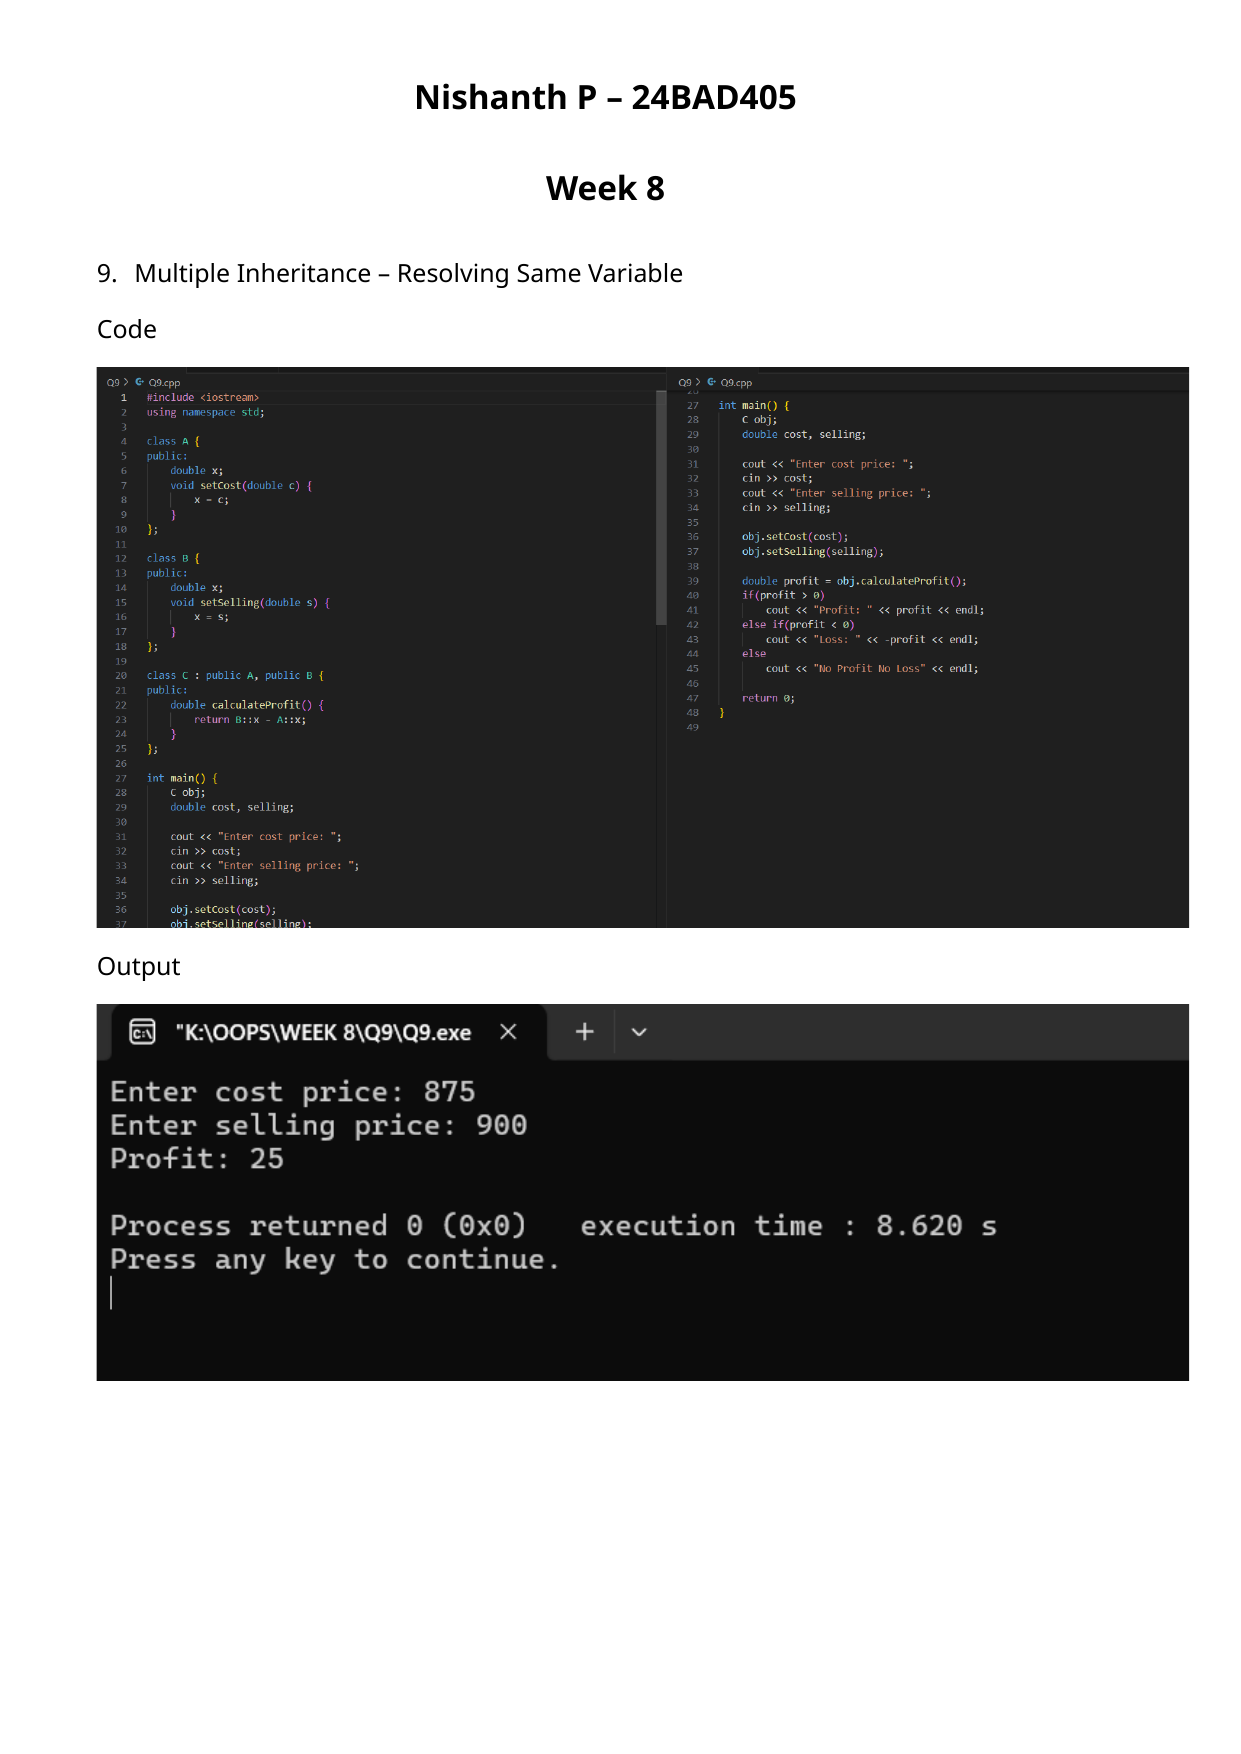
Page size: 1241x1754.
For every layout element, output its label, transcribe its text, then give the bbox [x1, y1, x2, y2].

text Output [97, 949, 1152, 983]
picture [96, 367, 1190, 928]
picture [96, 1004, 1190, 1381]
list Multiple Inheritance – Resolving Same Variable [97, 255, 1152, 289]
text Code [97, 311, 1152, 345]
